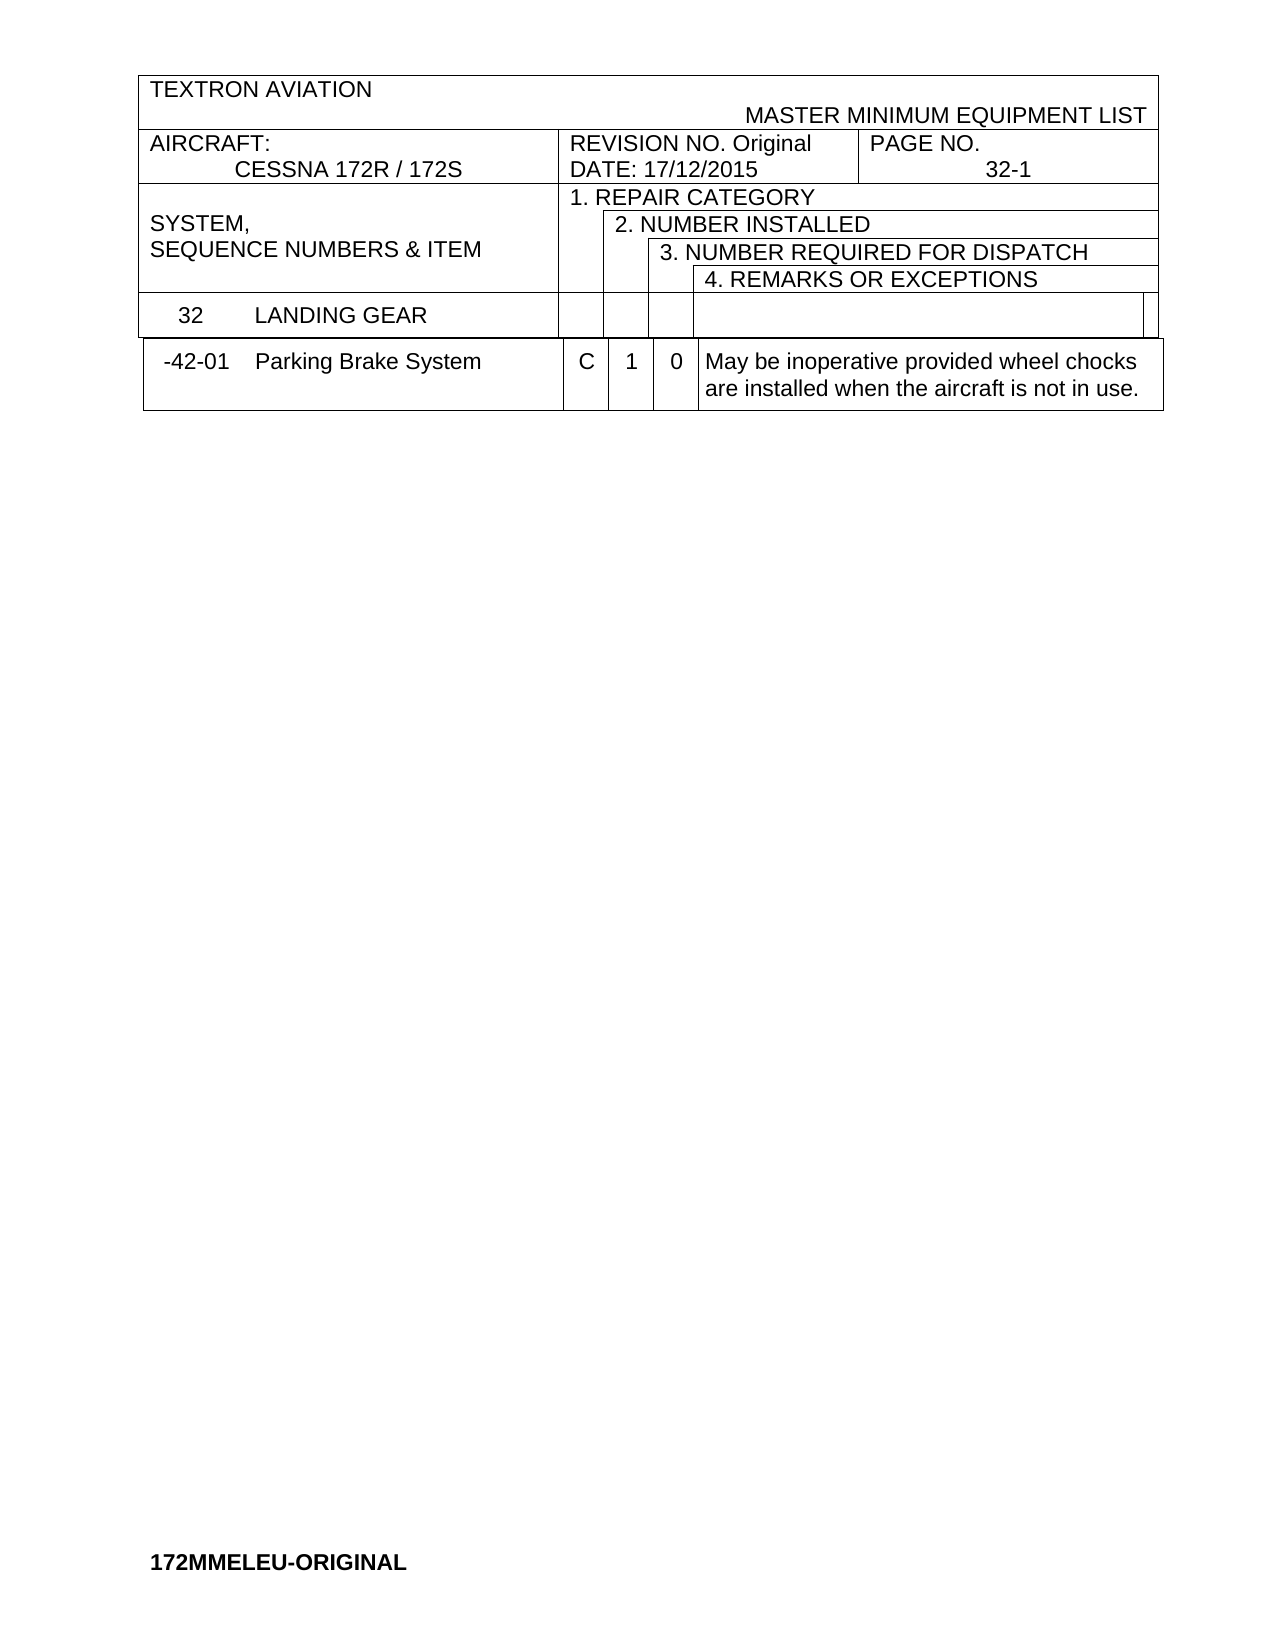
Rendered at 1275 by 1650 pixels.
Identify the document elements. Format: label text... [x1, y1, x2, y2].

table_header Parking Brake System [249, 339, 563, 410]
table_header May be inoperative provided wheel chocks are installed when the aircraft is not in use. [699, 339, 1163, 410]
table_header 0 [654, 339, 698, 410]
table_header 1 [609, 339, 653, 410]
table_header C [564, 339, 608, 410]
table_header -42-01 [144, 339, 249, 410]
